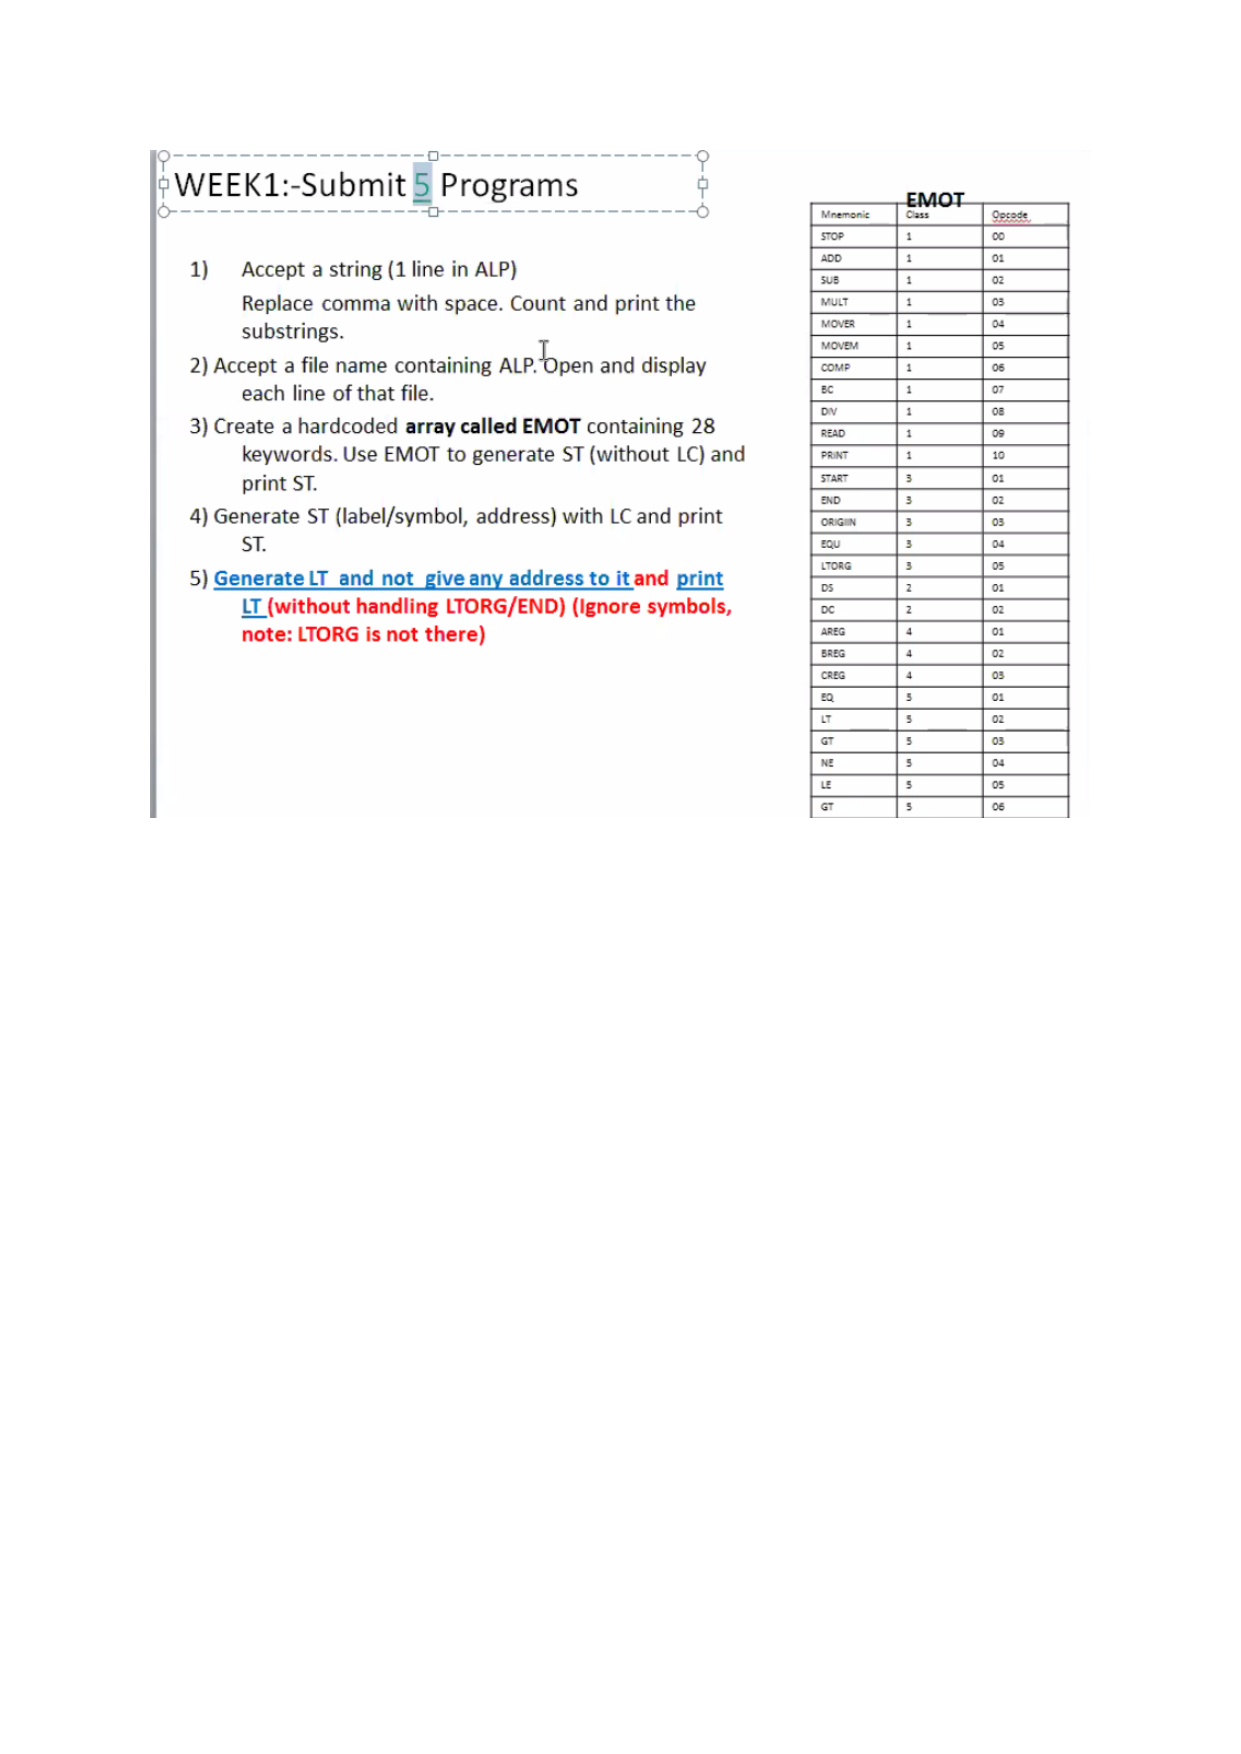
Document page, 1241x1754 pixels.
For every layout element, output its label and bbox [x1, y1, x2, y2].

picture [150, 150, 1091, 818]
